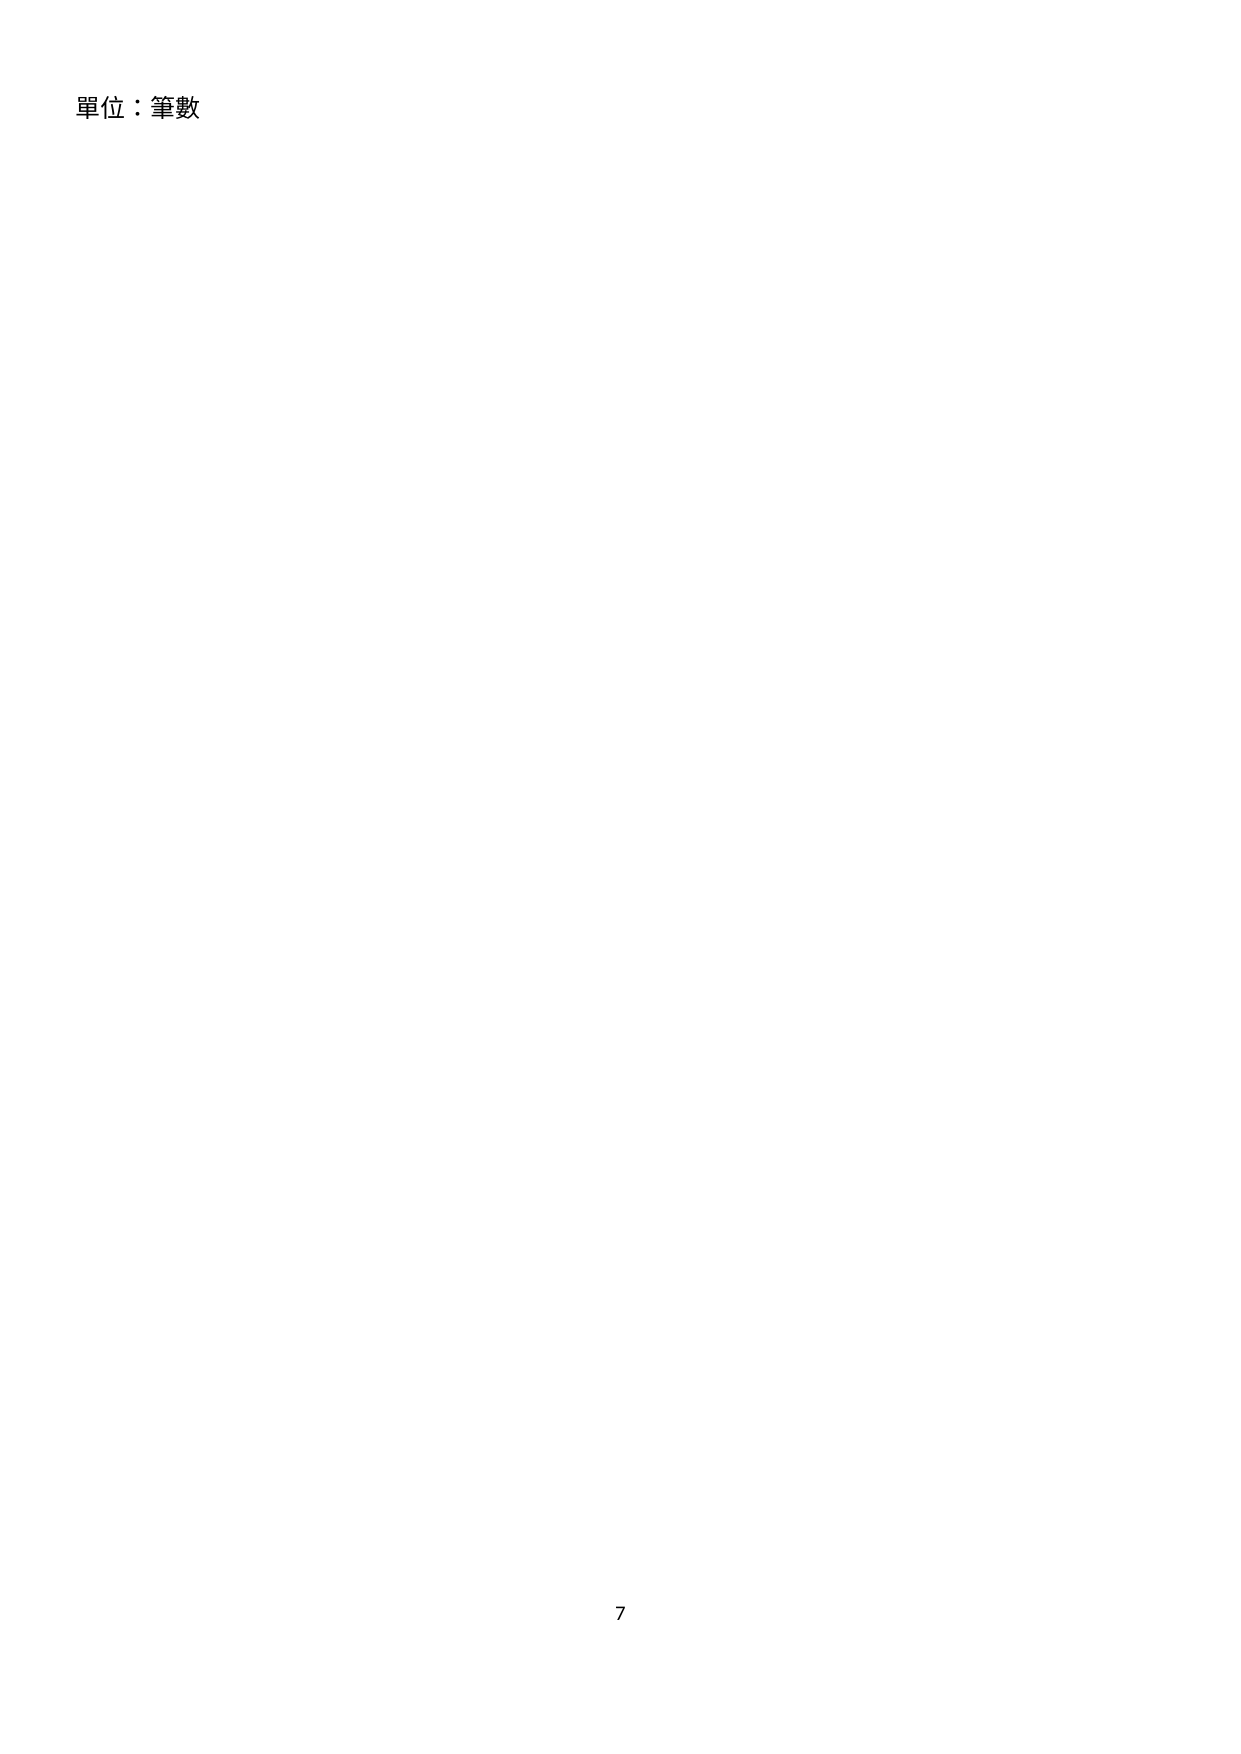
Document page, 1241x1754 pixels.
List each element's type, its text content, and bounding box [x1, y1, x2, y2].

text 單位：筆數 [75, 87, 1165, 125]
